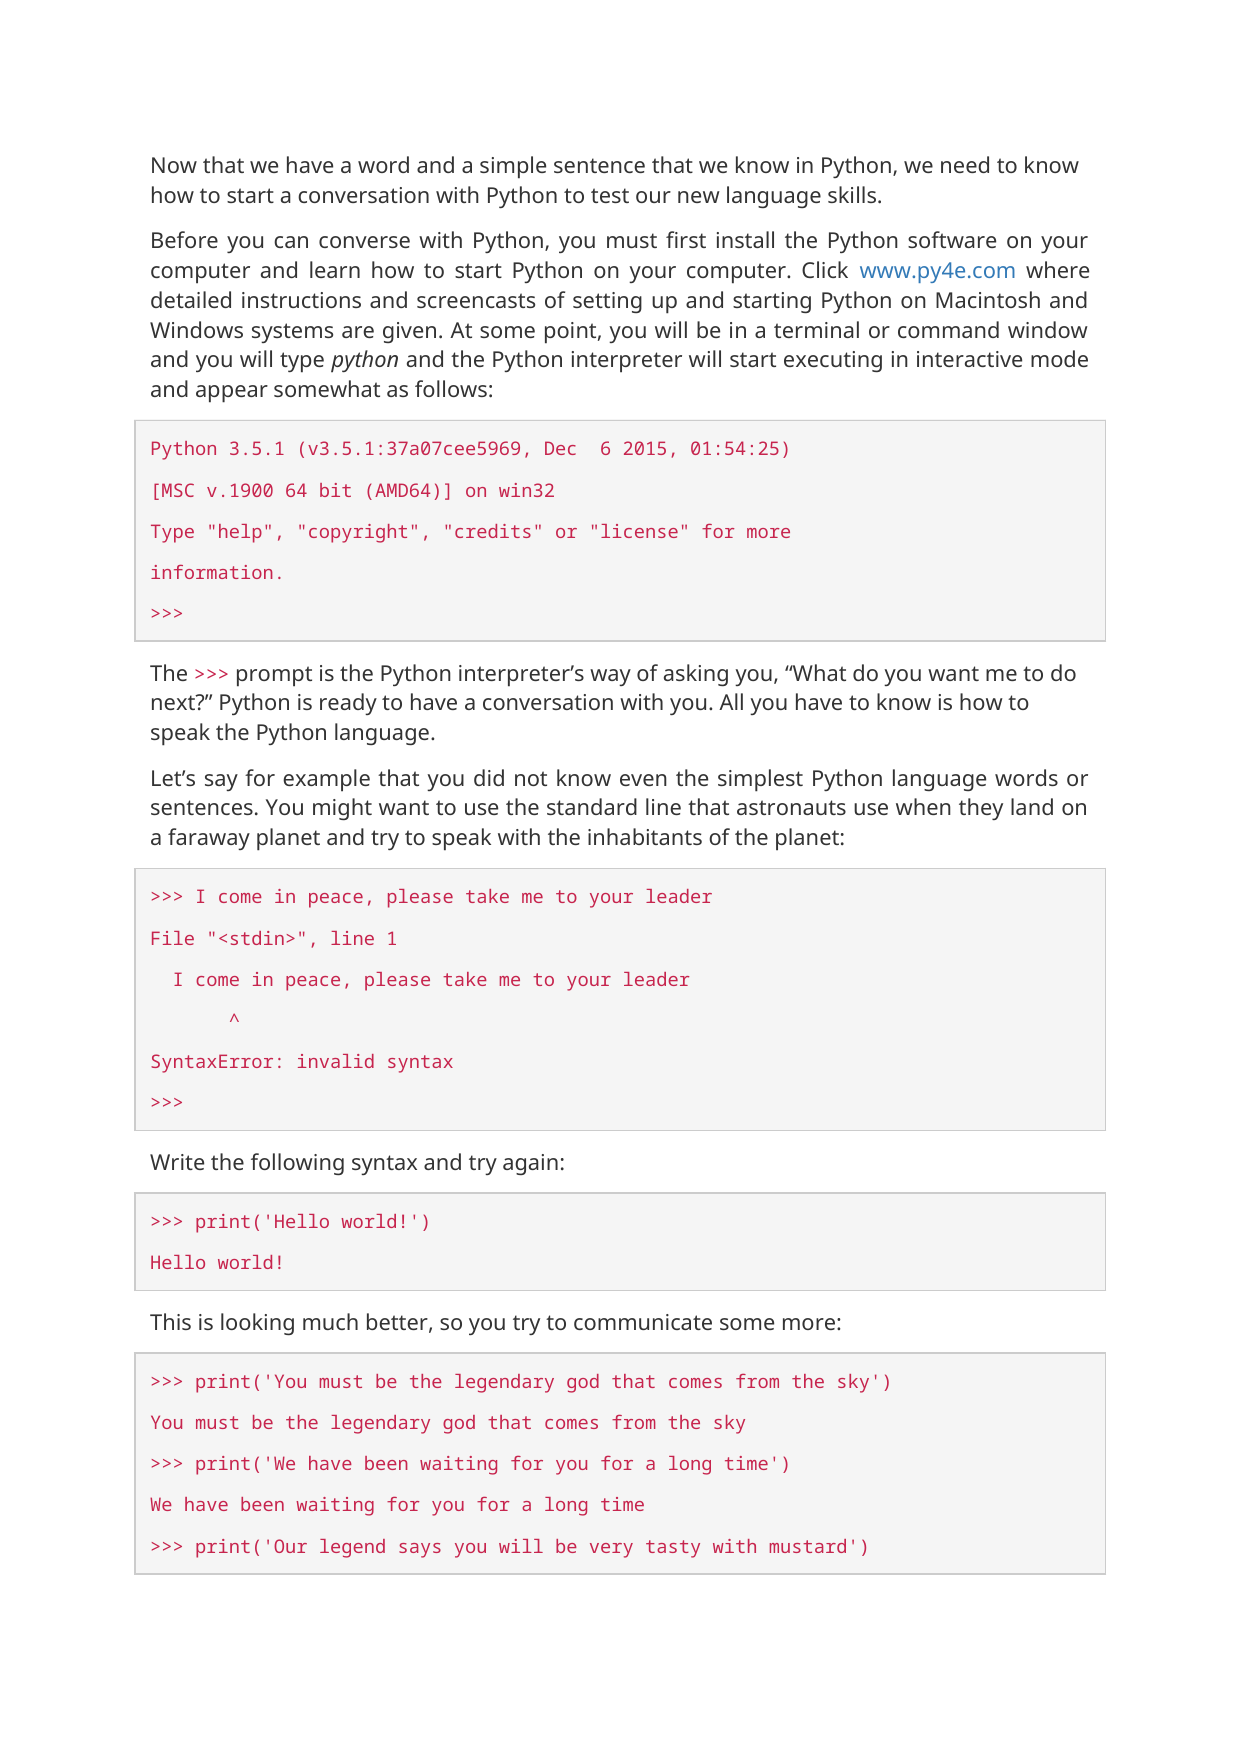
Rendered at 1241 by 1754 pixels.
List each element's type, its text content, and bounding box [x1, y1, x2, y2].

text >>> print('You must be the legendary god that comes from the sky') [136, 1354, 1105, 1393]
text >>> [136, 584, 1105, 640]
text SyntaxError: invalid syntax [136, 1032, 1105, 1073]
text Python 3.5.1 (v3.5.1:37a07cee5969, Dec 6 2015, 01:54:25) [136, 421, 1105, 461]
text Hello world! [136, 1233, 1105, 1290]
text You must be the legendary god that comes from the sky [136, 1393, 1105, 1434]
text We have been waiting for you for a long time [136, 1476, 1105, 1517]
text The >>> prompt is the Python interpreter’s way of asking you, “What do you want me to do next?” Python is ready to have a conversation with you. All you have to know is how to speak the Python language. [150, 658, 1090, 747]
text information. [136, 543, 1105, 584]
text Now that we have a word and a simple sentence that we know in Python, we need to know how to start a conversation with Python to test our new language skills. [150, 150, 1090, 209]
text Before you can converse with Python, you must first install the Python software on your computer and learn how to start Python on your computer. Click www.py4e.com where detailed instructions and screencasts of setting up and starting Python on Macintosh and Windows systems are given. At some point, you will be in a terminal or command window and you will type python and the Python interpreter will start executing in interactive mode and appear somewhat as follows: [150, 225, 1090, 404]
text [MSC v.1900 64 bit (AMD64)] on win32 [136, 461, 1105, 502]
text >>> print('We have been waiting for you for a long time') [136, 1434, 1105, 1476]
text >>> print('Hello world!') [136, 1194, 1105, 1233]
text >>> I come in peace, please take me to your leader [136, 869, 1105, 909]
text Type "help", "copyright", "credits" or "license" for more [136, 502, 1105, 543]
text This is looking much better, so you try to communicate some more: [150, 1307, 1090, 1337]
text Let’s say for example that you did not know even the simplest Python language words or sentences. You might want to use the standard line that astronauts use when they land on a faraway planet and try to speak with the inhabitants of the planet: [150, 763, 1090, 852]
text File "<stdin>", line 1 [136, 909, 1105, 950]
text ^ [136, 991, 1105, 1032]
text >>> [136, 1073, 1105, 1130]
text Write the following syntax and try again: [150, 1147, 1090, 1177]
text >>> print('Our legend says you will be very tasty with mustard') [136, 1517, 1105, 1573]
text I come in peace, please take me to your leader [136, 950, 1105, 991]
